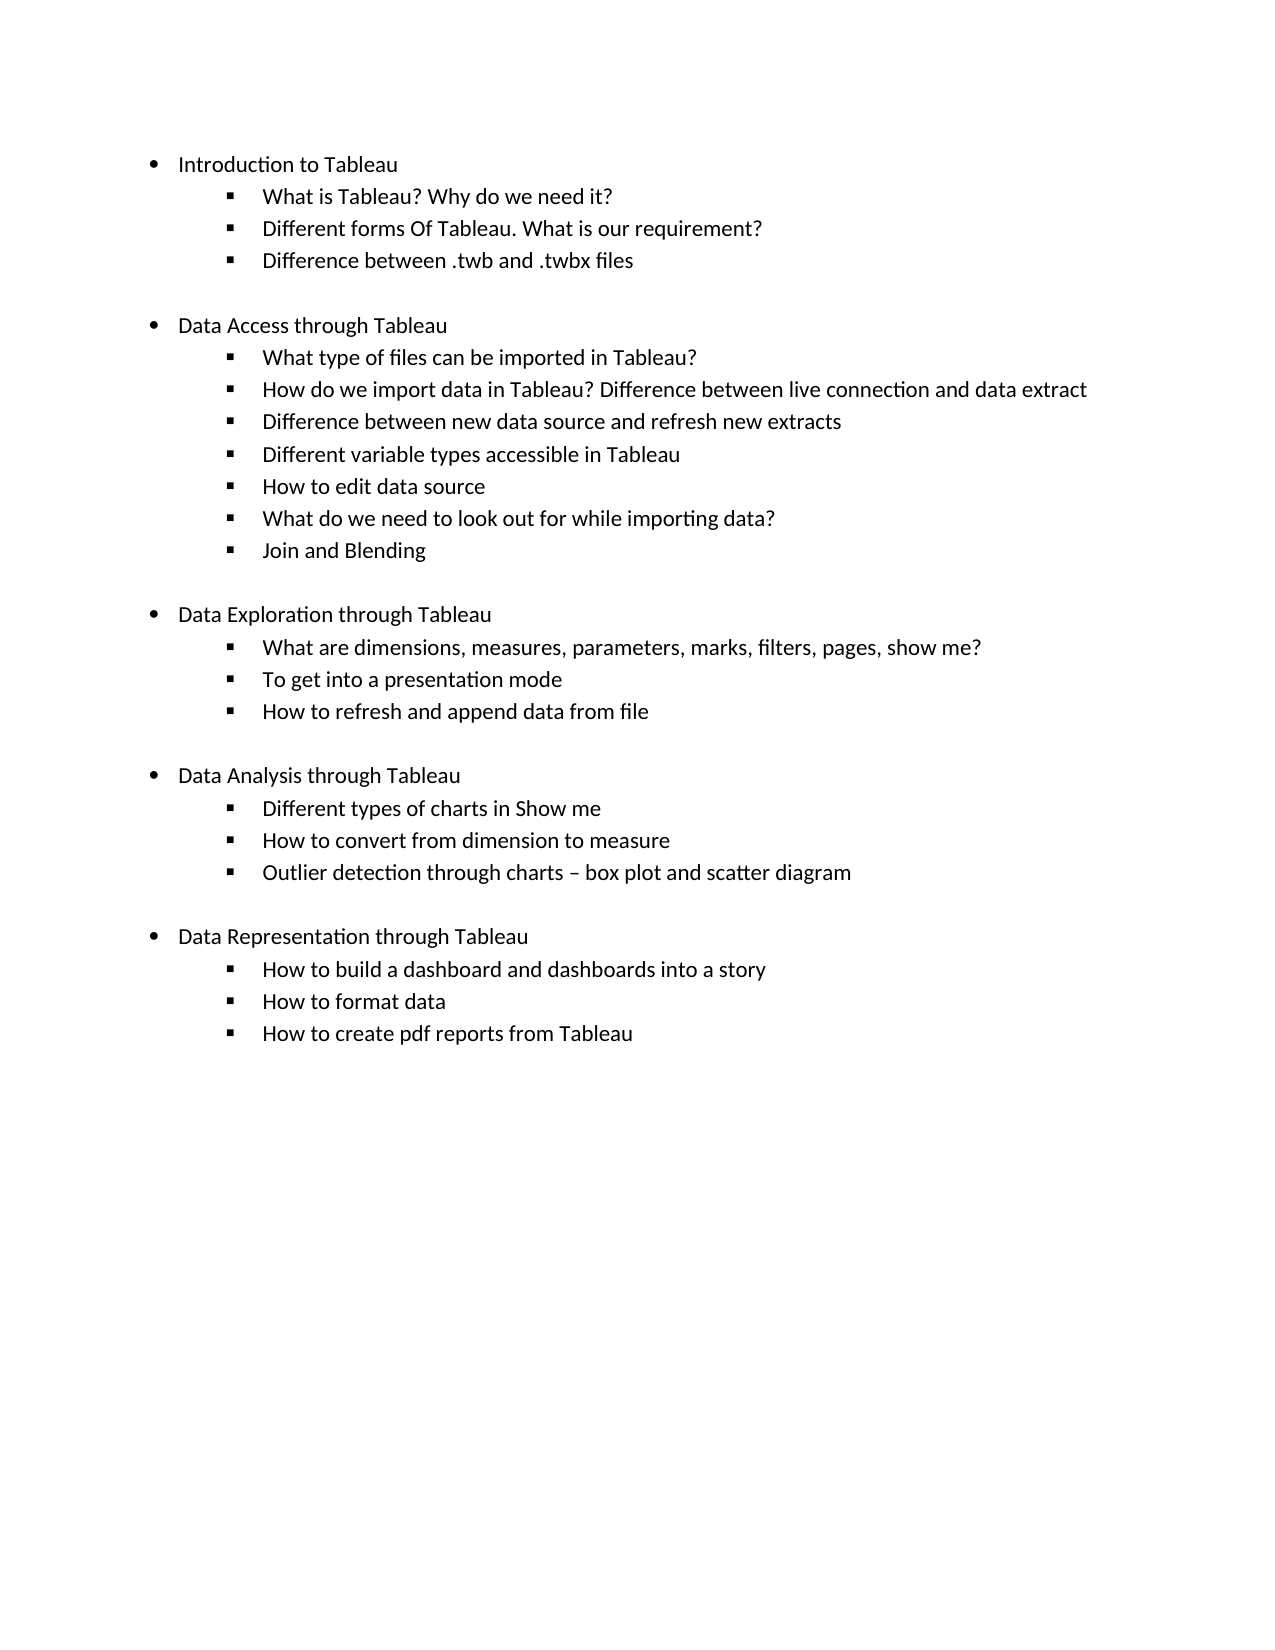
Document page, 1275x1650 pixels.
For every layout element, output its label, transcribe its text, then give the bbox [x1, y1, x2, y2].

list How to format data [225, 987, 1125, 1015]
list Different forms Of Tableau. What is our requirement? [225, 214, 1125, 242]
list How to build a dashboard and dashboards into a story [225, 955, 1125, 983]
list Data Representation through Tableau [150, 922, 1125, 951]
list What type of files can be imported in Tableau? [225, 343, 1125, 371]
list What are dimensions, measures, parameters, marks, filters, pages, show me? [225, 633, 1125, 661]
list Join and Blending [225, 536, 1125, 564]
list How do we import data in Tableau? Difference between live connection and data extract [225, 375, 1125, 403]
list How to edit data source [225, 472, 1125, 500]
list How to create pdf reports from Tableau [225, 1019, 1125, 1047]
list Difference between new data source and refresh new extracts [225, 407, 1125, 436]
list Outlier detection through charts – box plot and scatter diagram [225, 858, 1125, 886]
list To get into a presentation mode [225, 665, 1125, 693]
list Data Access through Tableau [150, 311, 1125, 339]
list How to refresh and append data from file [225, 697, 1125, 725]
list Introduction to Tableau [150, 150, 1125, 178]
list Difference between .twb and .twbx files [225, 247, 1125, 274]
list Data Analysis through Tableau [150, 762, 1125, 789]
list Different types of charts in Show me [225, 794, 1125, 822]
list Different variable types accessible in Tableau [225, 440, 1125, 468]
list What do we need to look out for while importing data? [225, 504, 1125, 532]
list How to convert from dimension to measure [225, 826, 1125, 854]
list Data Exploration through Tableau [150, 601, 1125, 629]
list What is Tableau? Why do we need it? [225, 182, 1125, 210]
